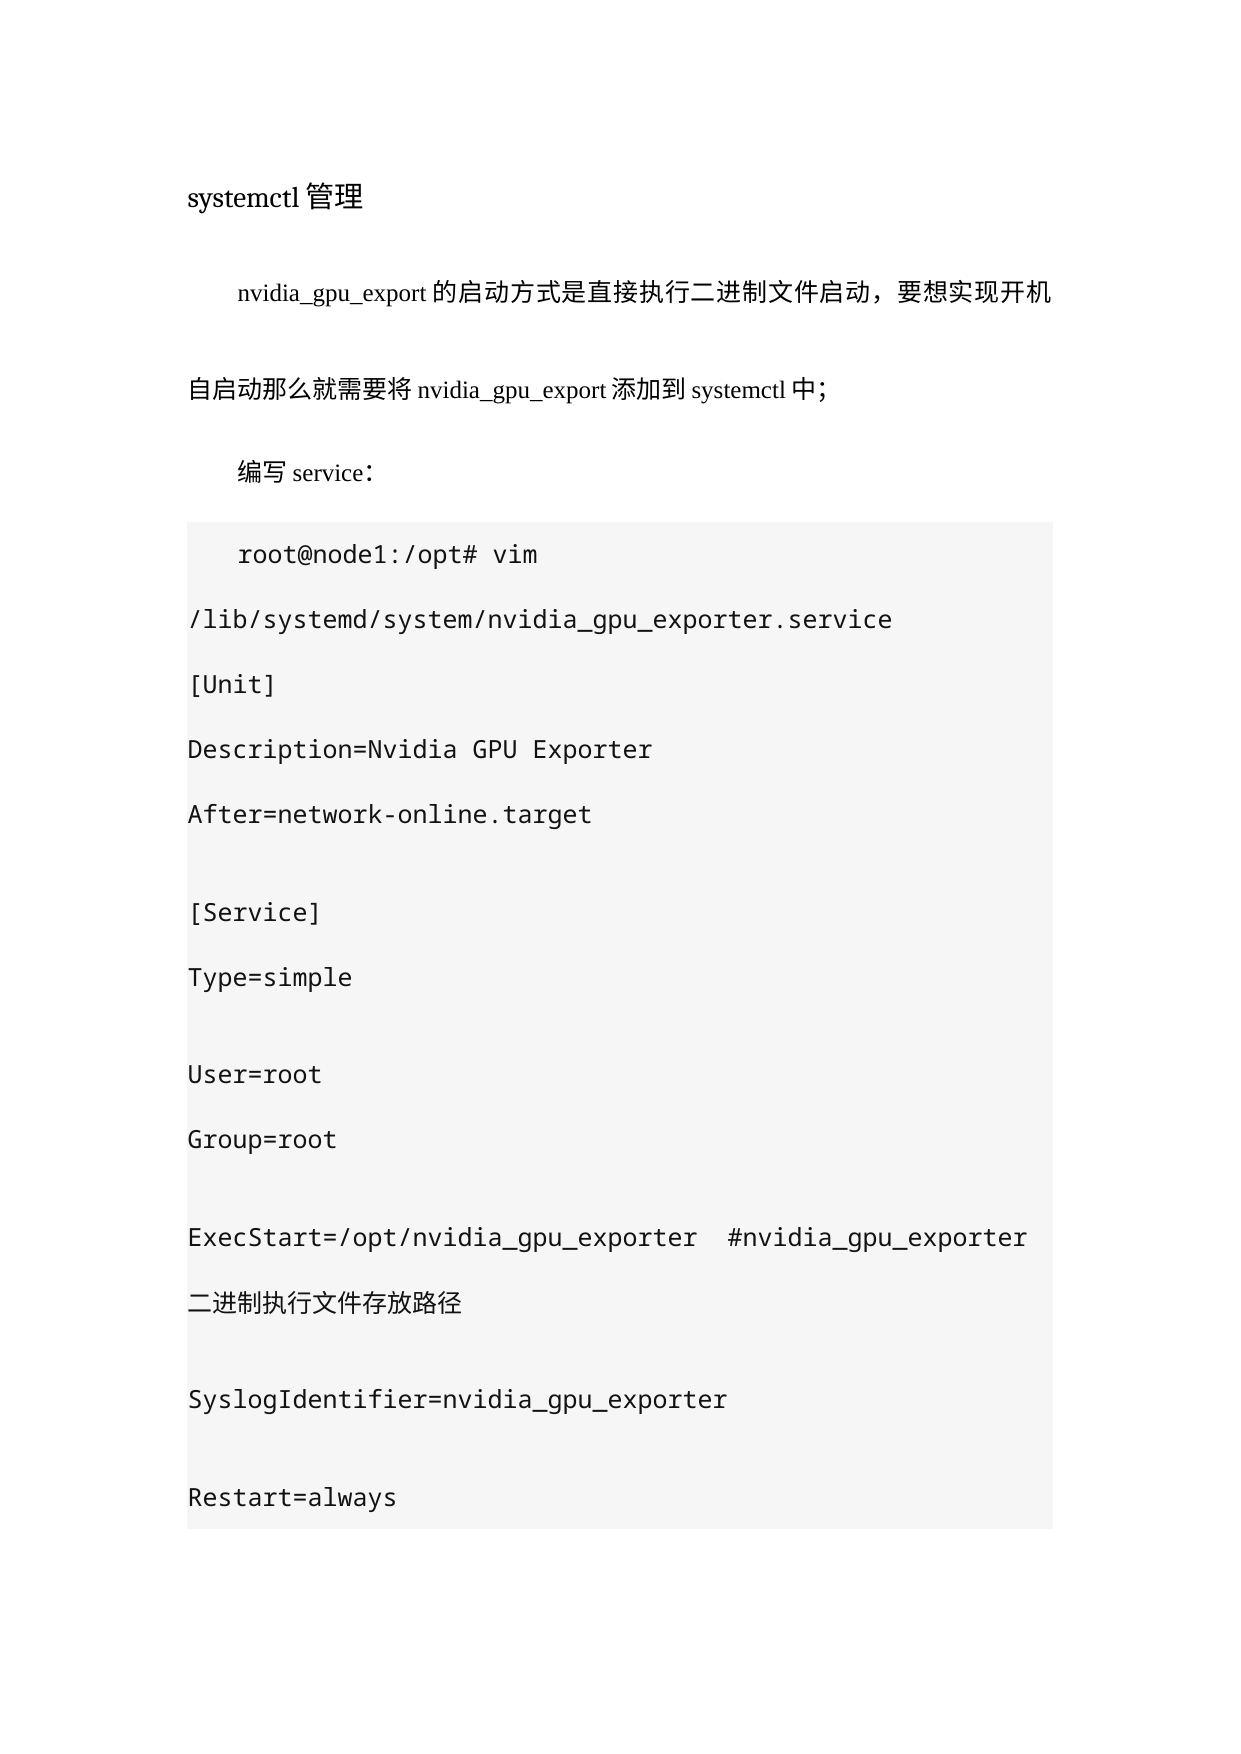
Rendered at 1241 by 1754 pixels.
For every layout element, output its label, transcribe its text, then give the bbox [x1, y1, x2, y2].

text User=root [187, 1042, 1053, 1107]
text Group=root [187, 1107, 1053, 1172]
text [Unit] [187, 652, 1053, 717]
text ExecStart=/opt/nvidia_gpu_exporter #nvidia_gpu_exporter二进制执行文件存放路径 [187, 1204, 1053, 1334]
text root@node1:/opt# vim /lib/systemd/system/nvidia_gpu_exporter.service [187, 522, 1053, 652]
text [Service] [187, 879, 1053, 944]
text SyslogIdentifier=nvidia_gpu_exporter [187, 1367, 1053, 1432]
text Type=simple [187, 944, 1053, 1009]
text nvidia_gpu_export 的启动方式是直接执行二进制文件启动，要想实现开机自启动那么就需要将nvidia_gpu_export添加到systemctl中； [187, 258, 1053, 420]
subtitle systemctl管理 [187, 162, 1053, 227]
text 编写service： [187, 438, 1053, 503]
text Restart=always [187, 1464, 1053, 1529]
text Description=Nvidia GPU Exporter [187, 717, 1053, 782]
text After=network-online.target [187, 782, 1053, 847]
